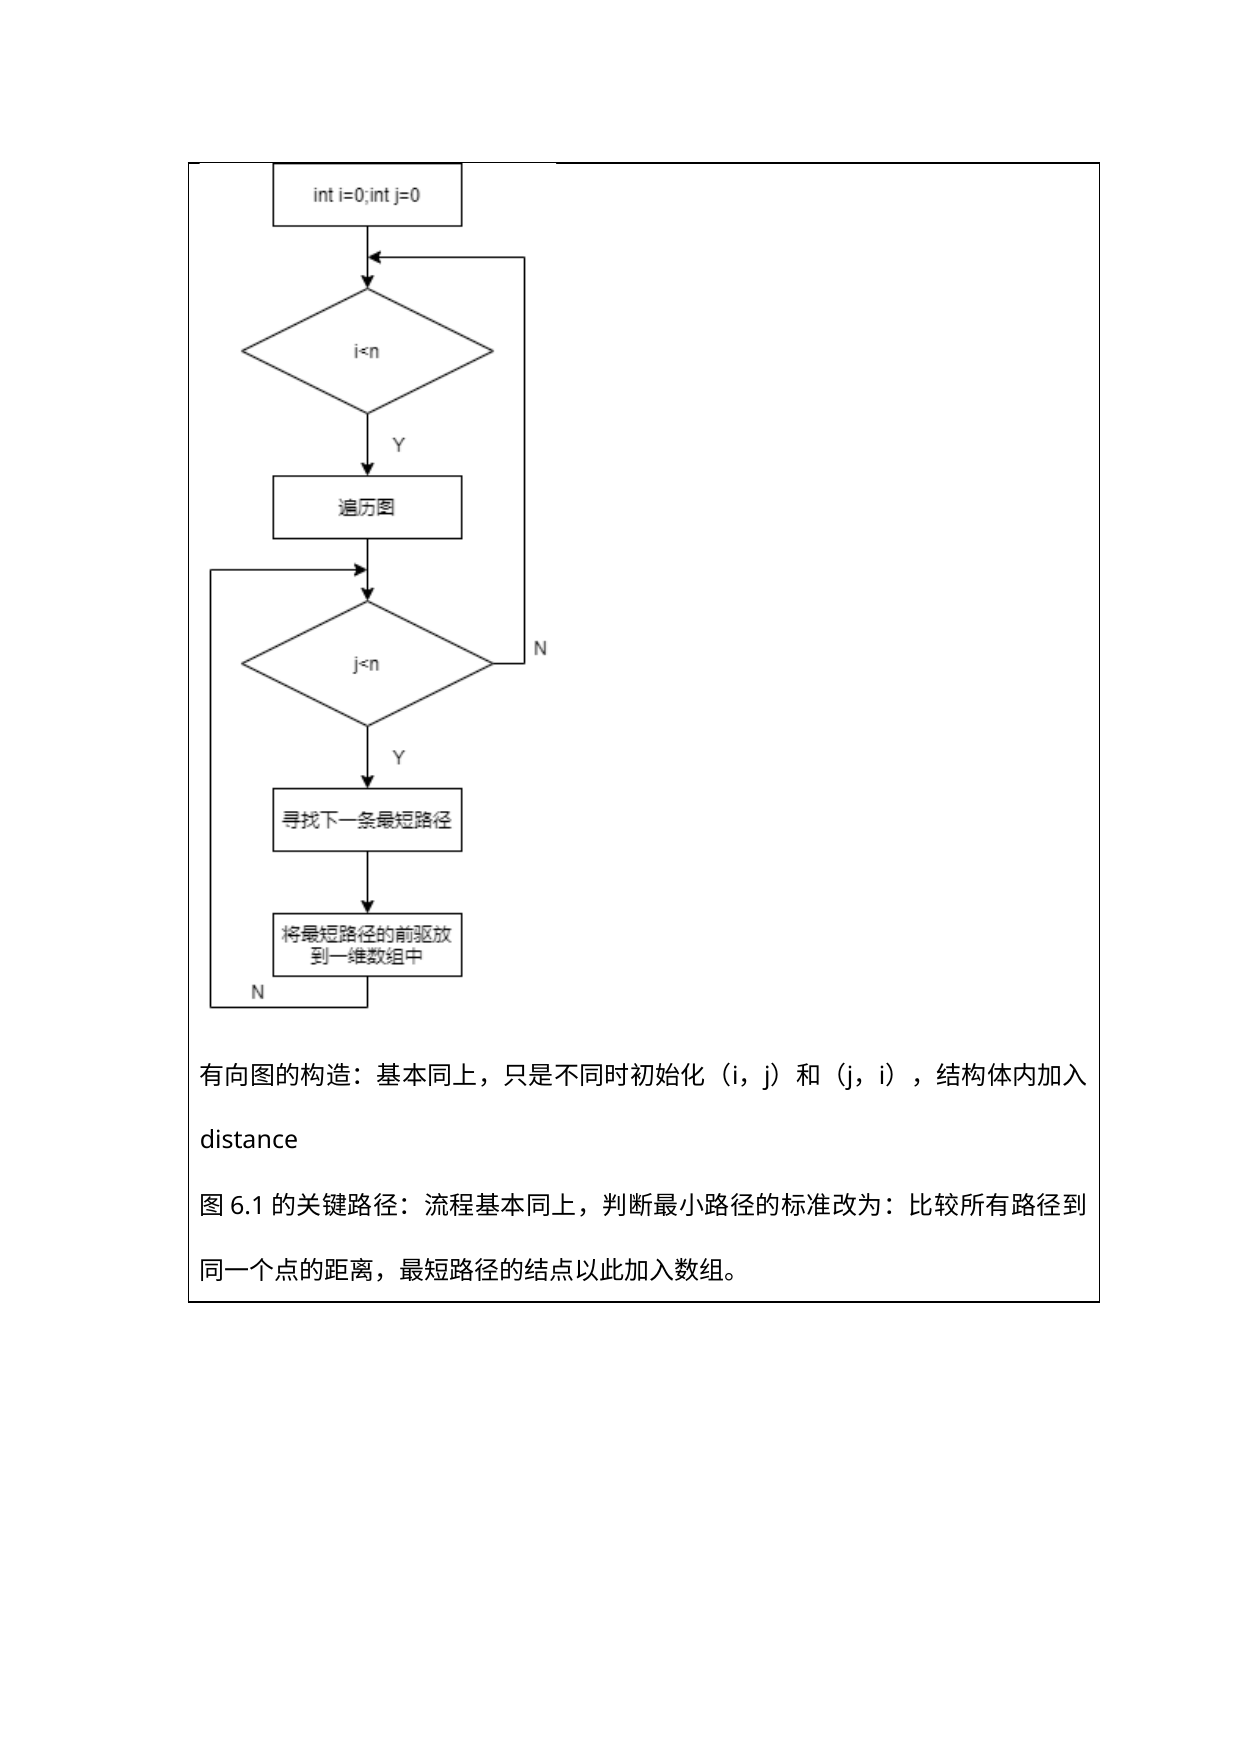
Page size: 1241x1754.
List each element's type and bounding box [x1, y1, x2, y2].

picture [199, 163, 557, 1021]
table_cell [189, 164, 1099, 1301]
